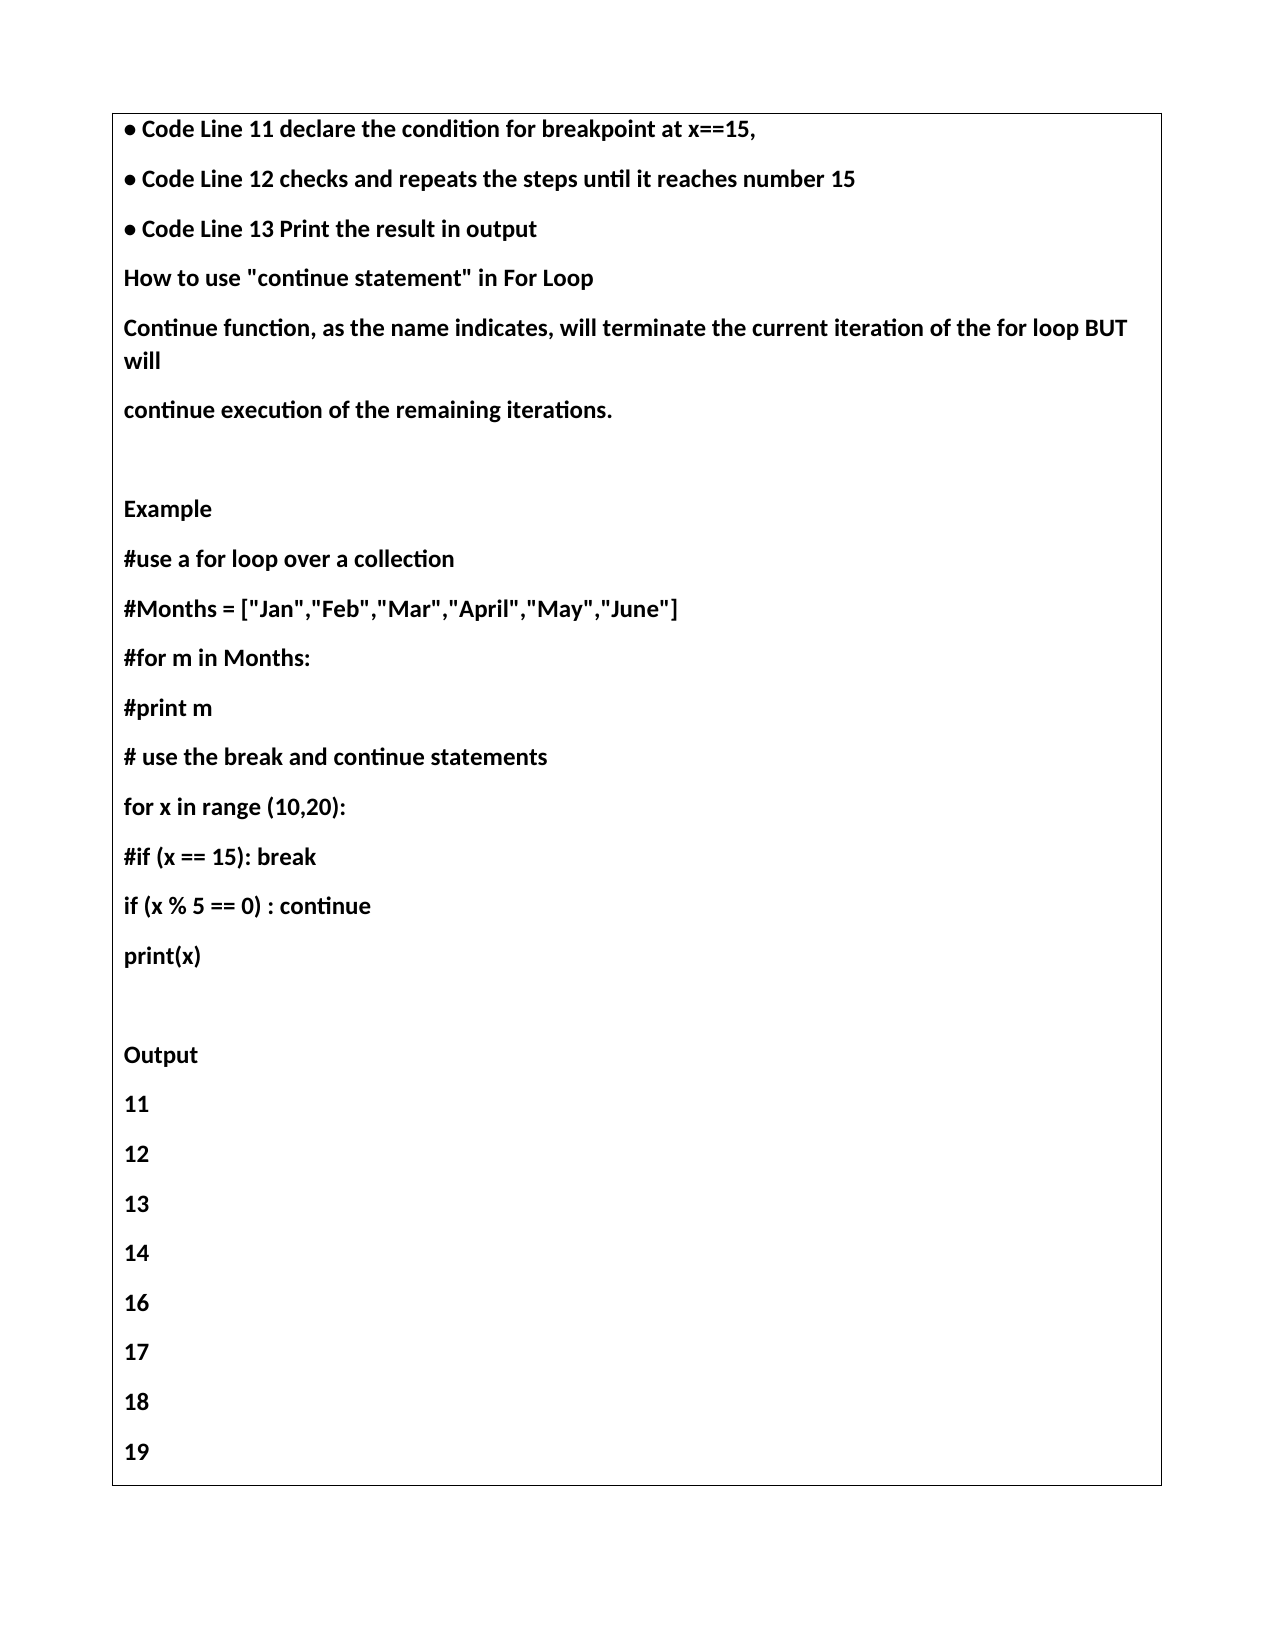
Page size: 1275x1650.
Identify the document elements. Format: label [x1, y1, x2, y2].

table_cell [113, 114, 1161, 1485]
